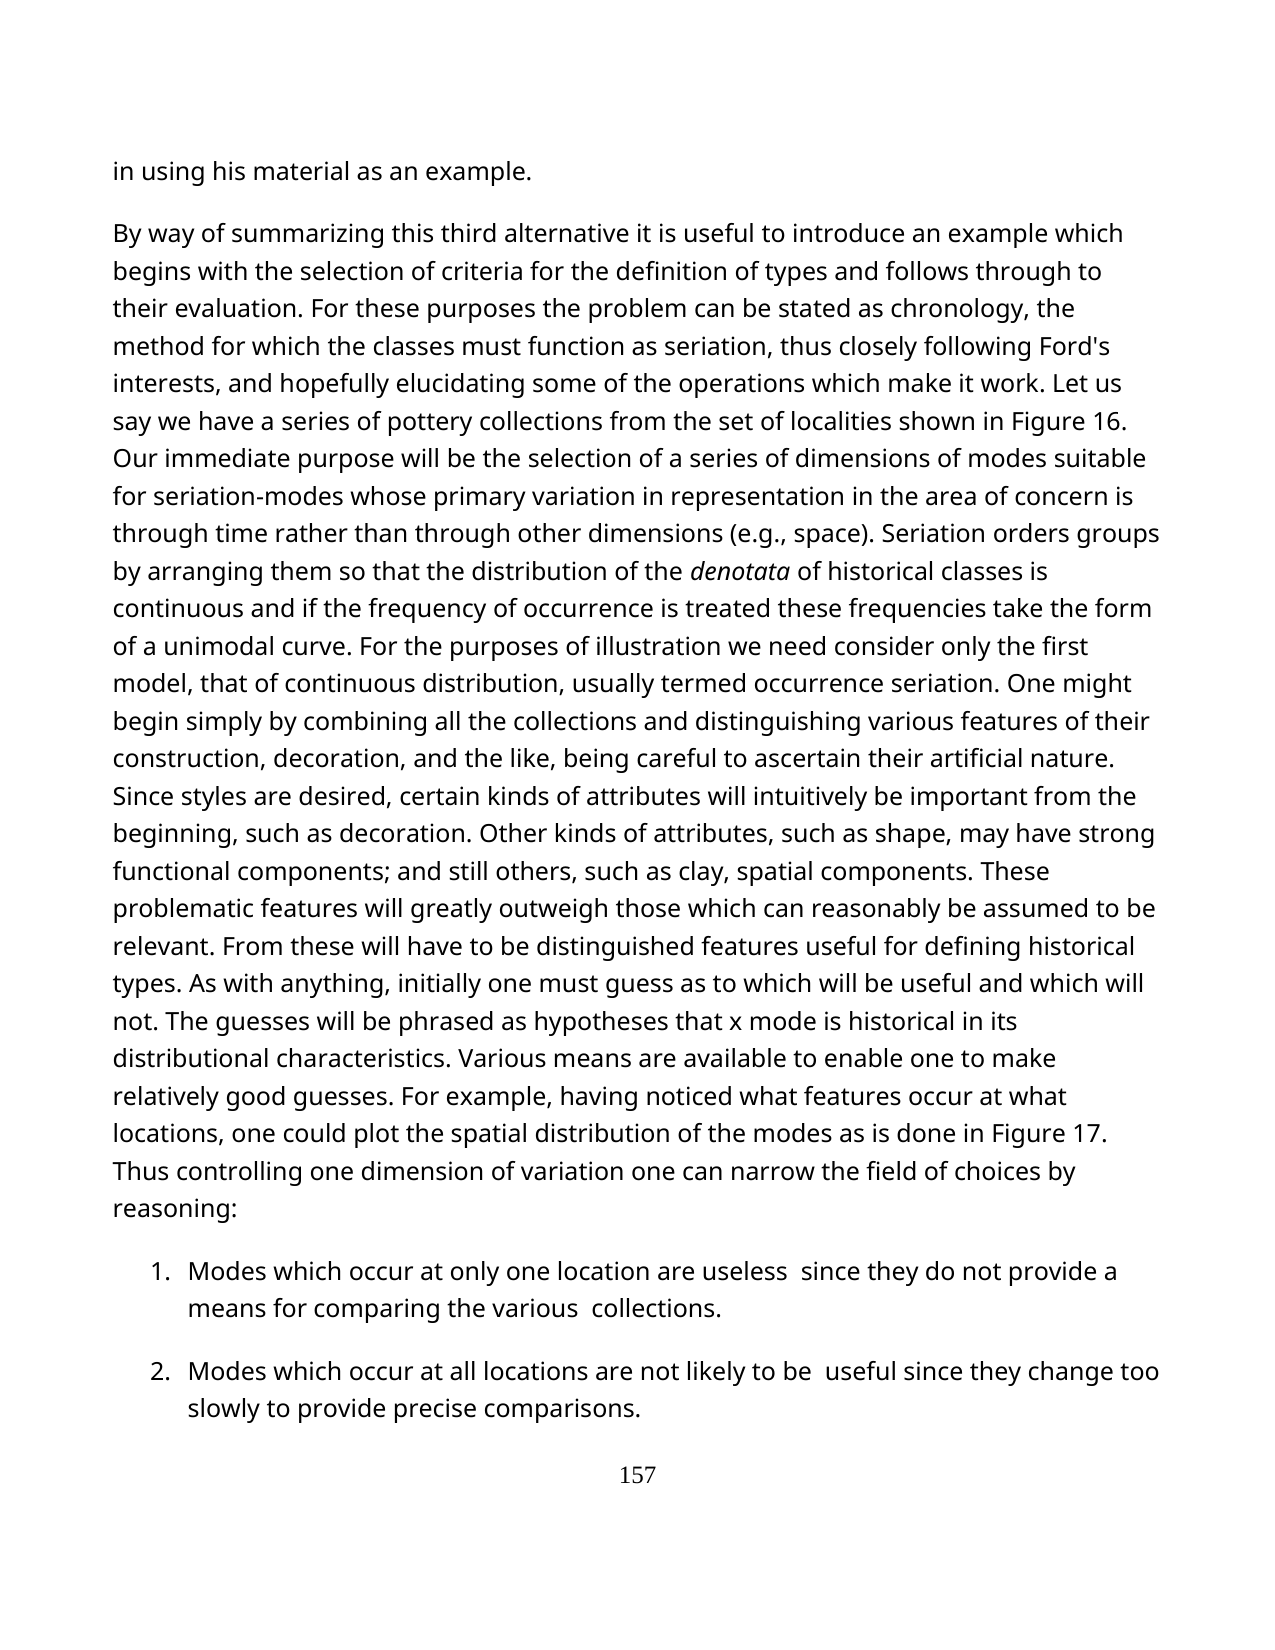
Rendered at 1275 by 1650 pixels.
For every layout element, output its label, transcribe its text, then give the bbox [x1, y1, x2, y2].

list Modes which occur at all locations are not likely to be useful since they change too slowly to provide precise comparisons. [150, 1350, 1163, 1425]
text By way of summarizing this third alternative it is useful to introduce an example which begins with the selection of criteria for the definition of types and follows through to their evaluation. For these purposes the problem can be stated as chronology, the method for which the classes must function as seriation, thus closely following Ford's interests, and hopefully elucidating some of the operations which make it work. Let us say we have a series of pottery collections from the set of localities shown in Figure 16. Our immediate purpose will be the selection of a series of dimensions of modes suitable for seriation-modes whose primary variation in representation in the area of concern is through time rather than through other dimensions (e.g., space). Seriation orders groups by arranging them so that the distribution of the denotata of historical classes is continuous and if the frequency of occurrence is treated these frequencies take the form of a unimodal curve. For the purposes of illustration we need consider only the first model, that of continuous distribution, usually termed occurrence seriation. One might begin simply by combining all the collections and distinguishing various features of their construction, decoration, and the like, being careful to ascertain their artificial nature. Since styles are desired, certain kinds of attributes will intuitively be important from the beginning, such as decoration. Other kinds of attributes, such as shape, may have strong functional components; and still others, such as clay, spatial components. These problematic features will greatly outweigh those which can reasonably be assumed to be relevant. From these will have to be distinguished features useful for defining historical types. As with anything, initially one must guess as to which will be useful and which will not. The guesses will be phrased as hypotheses that x mode is historical in its distributional characteristics. Various means are available to enable one to make relatively good guesses. For example, having noticed what features occur at what locations, one could plot the spatial distribution of the modes as is done in Figure 17. Thus controlling one dimension of variation one can narrow the field of choices by reasoning: [112, 212, 1163, 1225]
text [112, 150, 1163, 187]
list Modes which occur at only one location are useless since they do not provide a means for comparing the various collections. [150, 1250, 1163, 1325]
